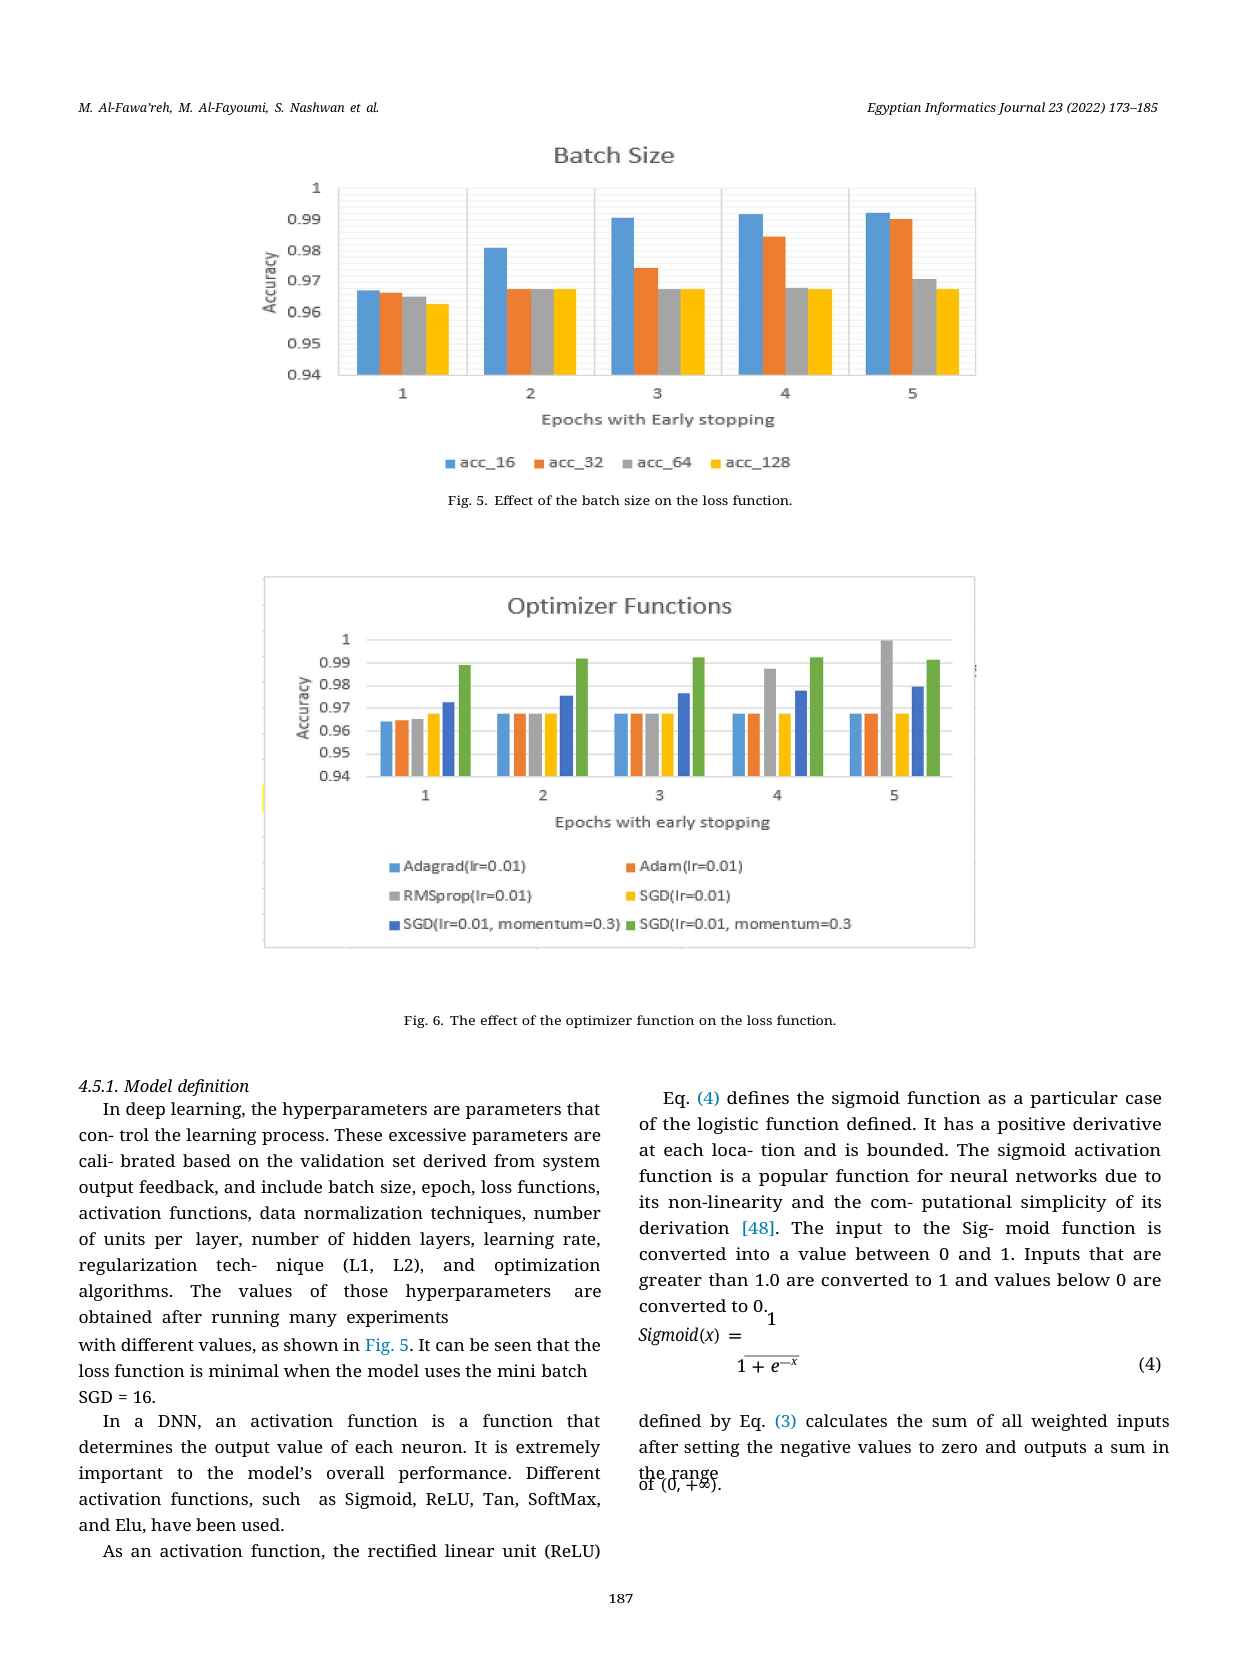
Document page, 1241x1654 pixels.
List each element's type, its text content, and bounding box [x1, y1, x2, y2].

picture [261, 575, 977, 950]
text Fig. 6. The effect of the optimizer function on the loss function. [67, 1012, 1173, 1029]
list Model definition [78, 1075, 605, 1098]
text Fig. 5. Effect of the batch size on the loss function. [67, 492, 1173, 509]
text with different values, as shown in Fig. 5. It can be seen that the loss function is minimal when the model uses the mini batch SGD = 16. [78, 1334, 605, 1409]
text In a DNN, an activation function is a function that determines the output value of each neuron. It is extremely important to the model’s overall performance. Different activation functions, such as Sigmoid, ReLU, Tan, SoftMax, and Elu, have been used. [78, 1410, 601, 1537]
picture [380, 1347, 387, 1355]
text As an activation function, the rectified linear unit (ReLU) defined by Eq. (3) calculates the sum of all weighted inputs after setting the negative values to zero and outputs a sum in the range [638, 1410, 1169, 1484]
text (4) [1137, 1334, 1173, 1380]
text 1 + e—x [627, 1343, 798, 1379]
text Eq. (4) defines the sigmoid function as a particular case of the logistic function defined. It has a positive derivative at each loca- tion and is bounded. The sigmoid activation function is a popular function for neural networks due to its non-linearity and the com- putational simplicity of its derivation [48]. The input to the Sig- moid function is converted into a value between 0 and 1. Inputs that are greater than 1.0 are converted to 1 and values below 0 are converted to 0. [638, 1086, 1162, 1317]
picture [261, 145, 977, 470]
text As an activation function, the rectified linear unit (ReLU) defined by Eq. (3) calculates the sum of all weighted inputs after setting the negative values to zero and outputs a sum in the range [78, 1540, 601, 1563]
picture [703, 1093, 709, 1101]
text In deep learning, the hyperparameters are parameters that con- trol the learning process. These excessive parameters are cali- brated based on the validation set derived from system output feedback, and include batch size, epoch, loss functions, activation functions, data normalization techniques, number of units per layer, number of hidden layers, learning rate, regularization tech- nique (L1, L2), and optimization algorithms. The values of those hyperparameters are obtained after running many experiments [78, 1098, 601, 1329]
